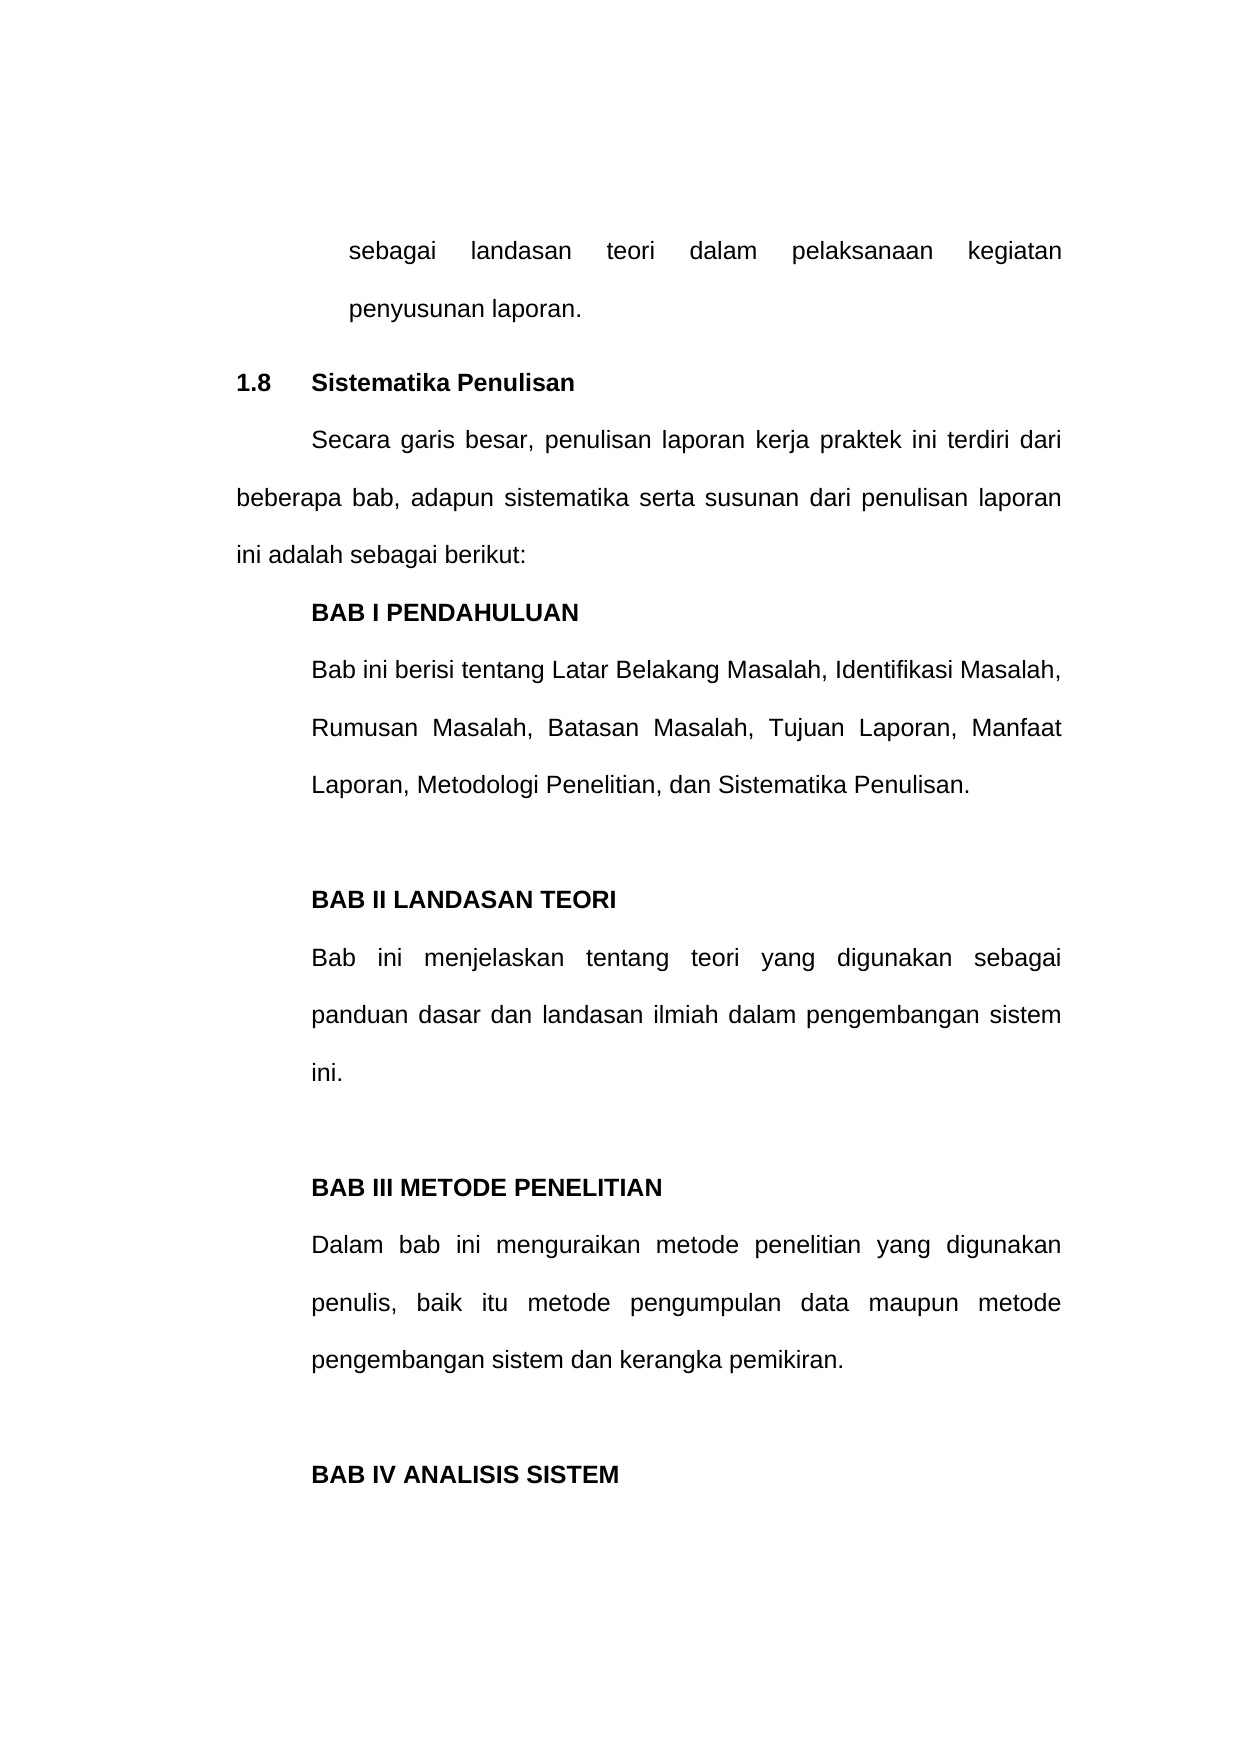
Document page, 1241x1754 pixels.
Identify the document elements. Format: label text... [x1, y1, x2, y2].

list BAB III METODE PENELITIAN [311, 1173, 1063, 1202]
list Bab ini menjelaskan tentang teori yang digunakan sebagai panduan dasar dan landasan ilmiah dalam pengembangan sistem ini. [311, 943, 1063, 1087]
list Dalam bab ini menguraikan metode penelitian yang digunakan penulis, baik itu metode pengumpulan data maupun metode pengembangan sistem dan kerangka pemikiran. [311, 1230, 1063, 1374]
text BAB IV ANALISIS SISTEM [311, 1460, 1063, 1489]
list BAB II LANDASAN TEORI [311, 885, 1063, 914]
subtitle 1.8 Sistematika Penulisan [236, 368, 1063, 397]
list Secara garis besar, penulisan laporan kerja praktek ini terdiri dari beberapa bab, adapun sistematika serta susunan dari penulisan laporan ini adalah sebagai berikut: [236, 425, 1063, 569]
list Bab ini berisi tentang Latar Belakang Masalah, Identifikasi Masalah, Rumusan Masalah, Batasan Masalah, Tujuan Laporan, Manfaat Laporan, Metodologi Penelitian, dan Sistematika Penulisan. [311, 655, 1063, 799]
list BAB I PENDAHULUAN [311, 598, 1063, 627]
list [349, 236, 1063, 322]
